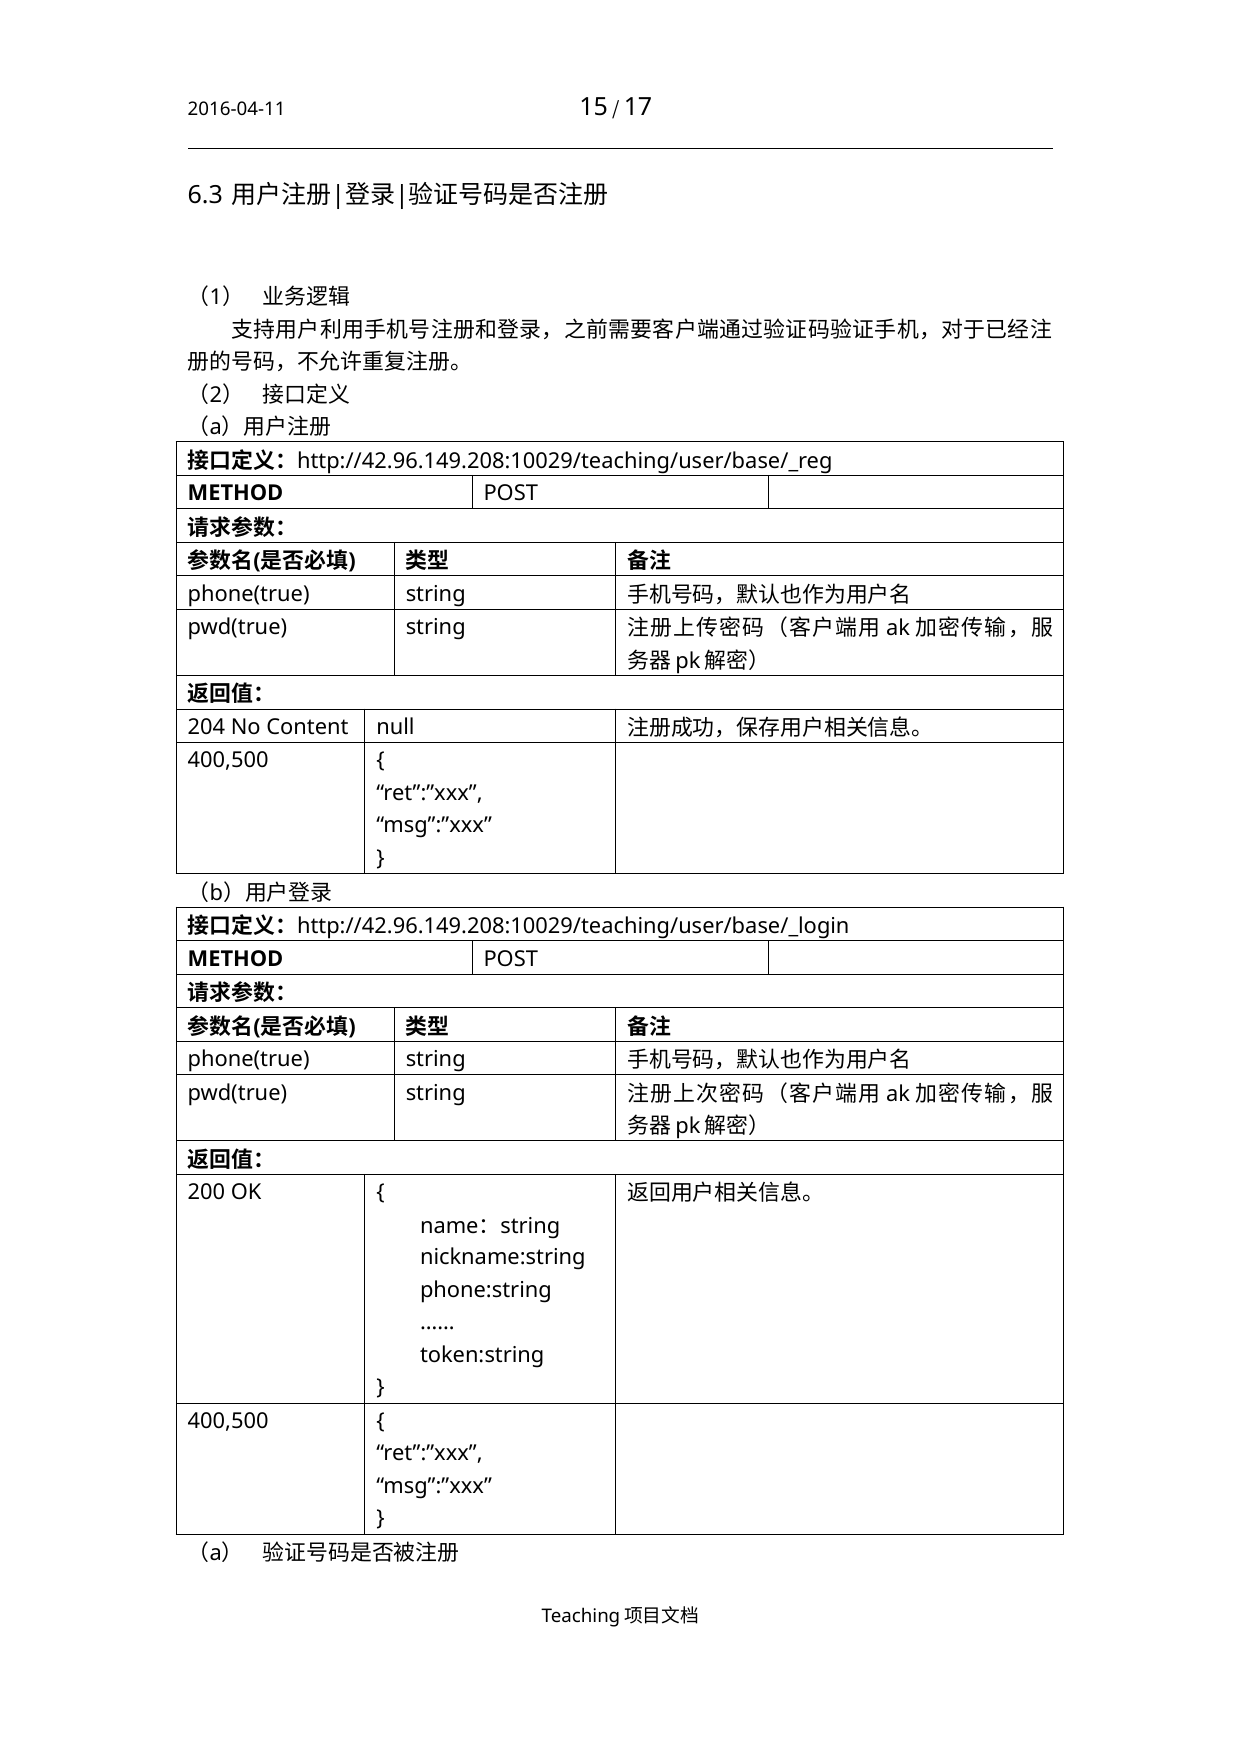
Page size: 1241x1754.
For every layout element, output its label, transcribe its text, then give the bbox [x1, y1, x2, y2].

table_cell 请求参数： [177, 975, 1063, 1007]
table_cell 注册成功，保存用户相关信息。 [616, 710, 1063, 742]
table_cell 400,500 [177, 1404, 364, 1533]
table_cell 返回值： [177, 1141, 1063, 1174]
table_cell [769, 941, 1063, 974]
table_header 接口定义：http://42.96.149.208:10029/teaching/user/base/_login [177, 908, 1063, 940]
table_cell POST [473, 476, 768, 508]
text 支持用户利用手机号注册和登录，之前需要客户端通过验证码验证手机，对于已经注册的号码，不允许重复注册。 [187, 311, 1053, 376]
list 接口定义 [187, 376, 1053, 409]
table_cell 请求参数： [177, 509, 1063, 542]
table_cell [769, 476, 1063, 508]
table_cell 204 No Content [177, 710, 364, 742]
table_cell 类型 [395, 543, 615, 575]
table_cell 返回用户相关信息。 [616, 1175, 1063, 1402]
table_cell 返回值： [177, 676, 1063, 708]
table_cell phone(true) [177, 1042, 394, 1074]
table_cell 200 OK [177, 1175, 364, 1402]
table_cell 备注 [616, 543, 1063, 575]
table_cell string [395, 1075, 615, 1140]
table_cell string [395, 1042, 615, 1074]
table_cell phone(true) [177, 576, 394, 609]
table_cell pwd(true) [177, 610, 394, 675]
table_cell 参数名(是否必填) [177, 543, 394, 575]
subtitle 用户注册|登录|验证号码是否注册 [187, 160, 1053, 225]
table_cell [616, 743, 1063, 873]
table_cell 类型 [395, 1008, 615, 1041]
table_cell METHOD [177, 476, 472, 508]
table_cell [616, 1404, 1063, 1533]
table_cell 手机号码，默认也作为用户名 [616, 576, 1063, 609]
table_cell pwd(true) [177, 1075, 394, 1140]
text （b）用户登录 [187, 874, 1053, 907]
list 业务逻辑 [187, 279, 1053, 311]
table_cell 注册上次密码（客户端用ak加密传输，服务器pk解密） [616, 1075, 1063, 1140]
table_cell 手机号码，默认也作为用户名 [616, 1042, 1063, 1074]
table_cell 注册上传密码（客户端用ak加密传输，服务器pk解密） [616, 610, 1063, 675]
list 验证号码是否被注册 [187, 1535, 1053, 1567]
text （a）用户注册 [187, 409, 1053, 441]
table_header 接口定义：http://42.96.149.208:10029/teaching/user/base/_reg [177, 442, 1063, 475]
table_cell POST [473, 941, 768, 974]
table_cell { name：string nickname:string phone:string …… token:string } [365, 1175, 615, 1402]
table_cell 参数名(是否必填) [177, 1008, 394, 1041]
table_cell string [395, 576, 615, 609]
table_cell 备注 [616, 1008, 1063, 1041]
table_cell string [395, 610, 615, 675]
table_cell METHOD [177, 941, 472, 974]
table_cell { “ret”:”xxx”, “msg”:”xxx” } [365, 1404, 615, 1533]
table_cell 400,500 [177, 743, 364, 873]
table_cell { “ret”:”xxx”, “msg”:”xxx” } [365, 743, 615, 873]
table_cell null [365, 710, 615, 742]
